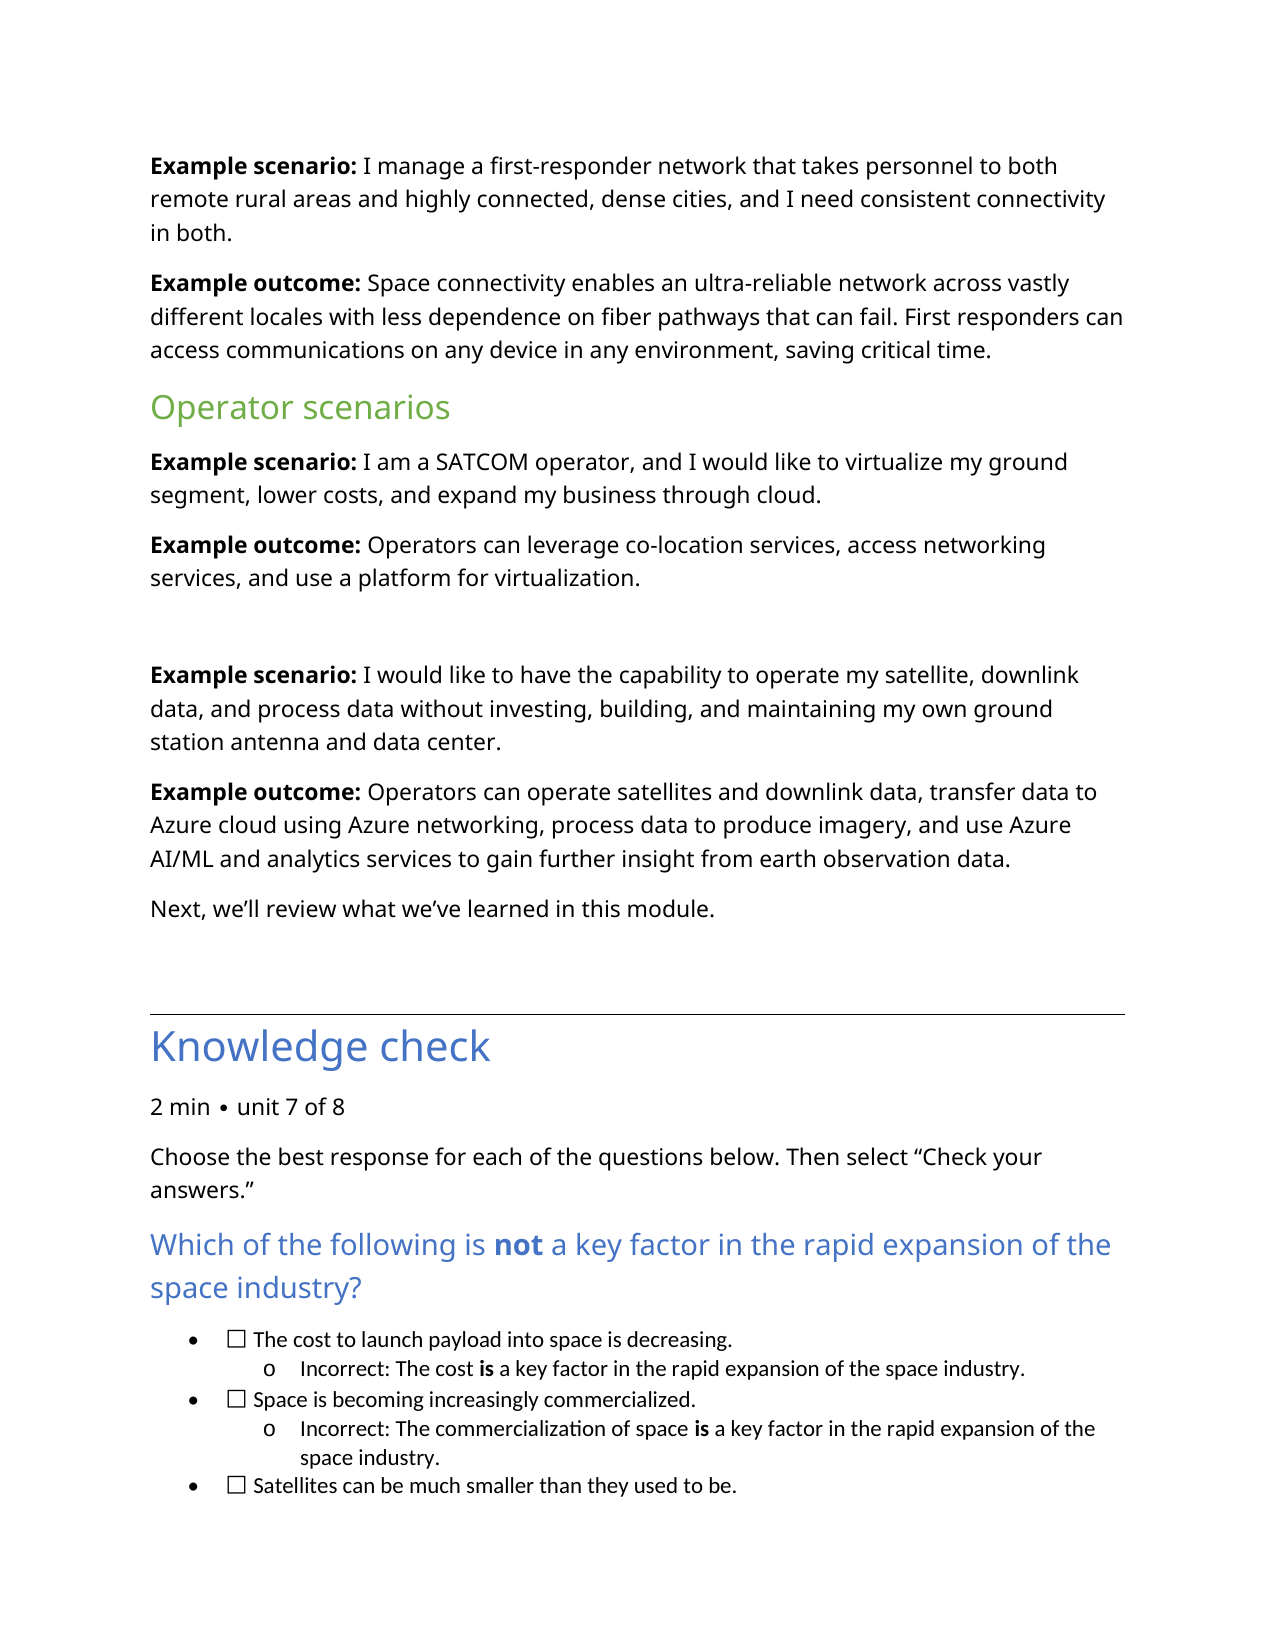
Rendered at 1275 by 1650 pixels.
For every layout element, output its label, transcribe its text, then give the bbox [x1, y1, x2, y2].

list Incorrect: The cost is a key factor in the rapid expansion of the space industry. [262, 1354, 1125, 1383]
list ⬜ Space is becoming increasingly commercialized. [187, 1383, 1125, 1414]
text Choose the best response for each of the questions below. Then select “Check your answers.” [150, 1141, 1125, 1206]
text Example outcome: Space connectivity enables an ultra-reliable network across vastly different locales with less dependence on fiber pathways that can fail. First responders can access communications on any device in any environment, saving critical time. [150, 267, 1125, 365]
text 2 min ∙ unit 7 of 8 [150, 1091, 1125, 1122]
text Example scenario: I would like to have the capability to operate my satellite, downlink data, and process data without investing, building, and maintaining my own ground station antenna and data center. [150, 659, 1125, 757]
subtitle Which of the following is not a key factor in the rapid expansion of the space industry? [150, 1224, 1125, 1307]
list ⬜ The cost to launch payload into space is decreasing. [187, 1323, 1125, 1354]
subtitle Knowledge check [150, 1015, 1125, 1074]
list ⬜ Satellites can be much smaller than they used to be. [187, 1472, 1125, 1499]
text Example outcome: Operators can operate satellites and downlink data, transfer data to Azure cloud using Azure networking, process data to produce imagery, and use Azure AI/ML and analytics services to gain further insight from earth observation data. [150, 776, 1125, 874]
text Next, we’ll review what we’ve learned in this module. [150, 893, 1125, 924]
text Example scenario: I manage a first-responder network that takes personnel to both remote rural areas and highly connected, dense cities, and I need consistent connectivity in both. [150, 150, 1125, 248]
text Example scenario: I am a SATCOM operator, and I would like to virtualize my ground segment, lower costs, and expand my business through cloud. [150, 445, 1125, 510]
list Incorrect: The commercialization of space is a key factor in the rapid expansion of the space industry. [262, 1414, 1125, 1472]
text Example outcome: Operators can leverage co-location services, access networking services, and use a platform for virtualization. [150, 529, 1125, 594]
subtitle Operator scenarios [150, 384, 1125, 429]
